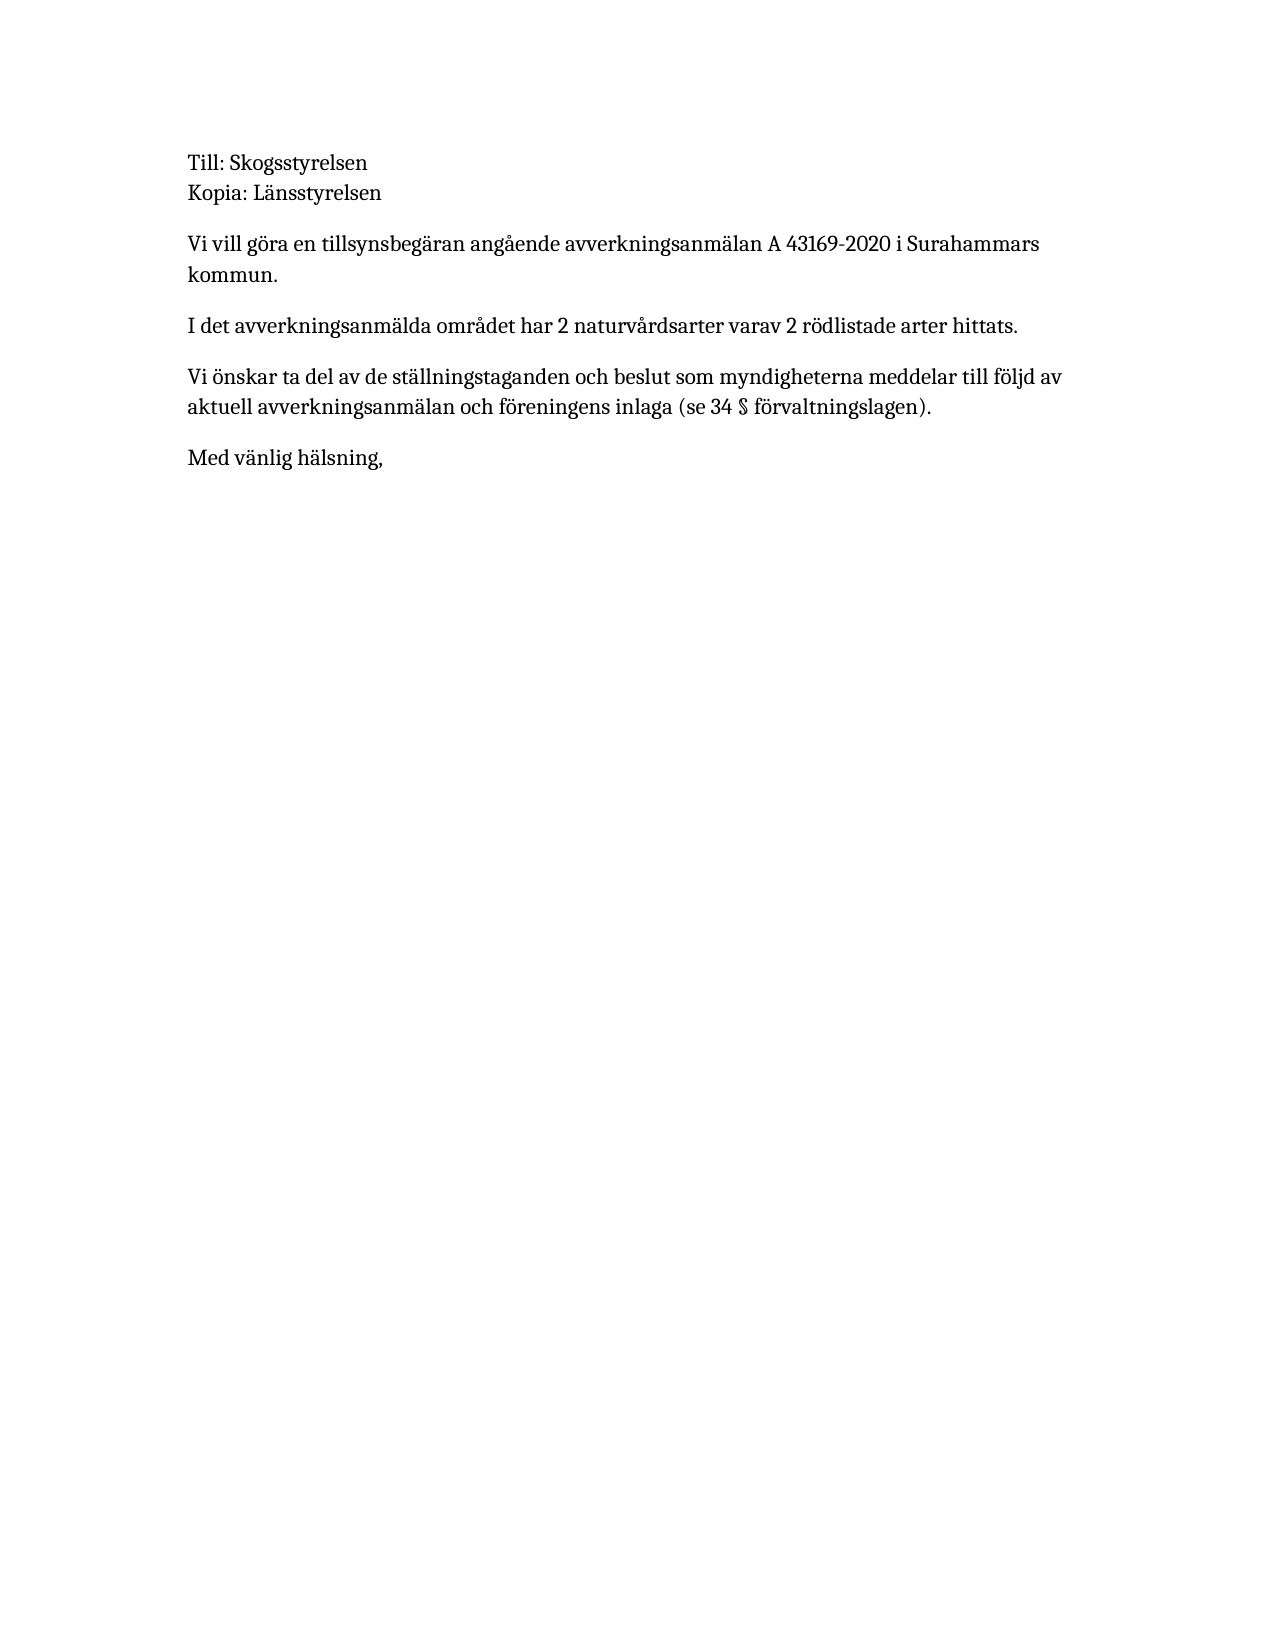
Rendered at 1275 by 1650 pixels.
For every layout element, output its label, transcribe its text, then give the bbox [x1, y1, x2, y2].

text Vi önskar ta del av de ställningstaganden och beslut som myndigheterna meddelar till följd av aktuell avverkningsanmälan och föreningens inlaga (se 34 § förvaltningslagen). [187, 363, 1087, 420]
text I det avverkningsanmälda området har 2 naturvårdsarter varav 2 rödlistade arter hittats. [187, 312, 1087, 339]
text Med vänlig hälsning, [187, 445, 1087, 501]
text Till: Skogsstyrelsen Kopia: Länsstyrelsen [187, 150, 1087, 207]
text Vi vill göra en tillsynsbegäran angående avverkningsanmälan A 43169-2020 i Surahammars kommun. [187, 231, 1087, 288]
